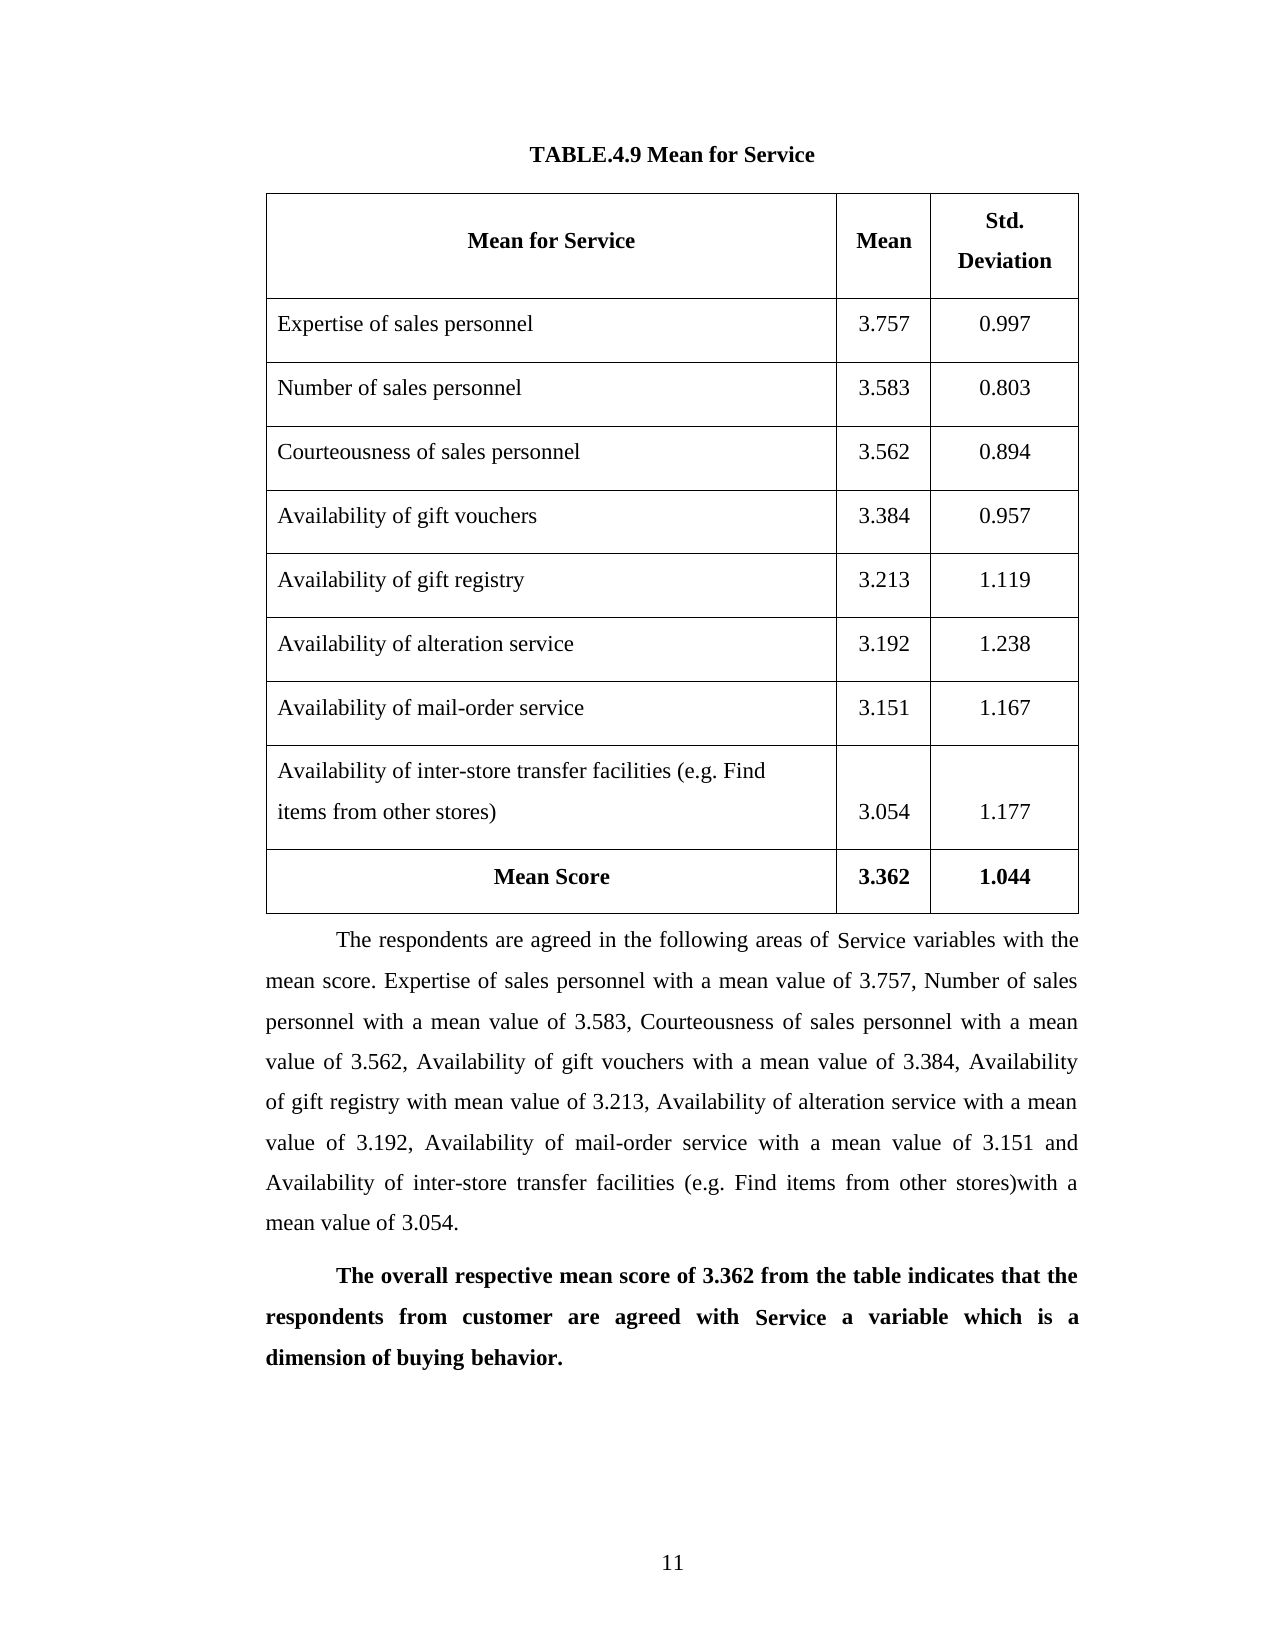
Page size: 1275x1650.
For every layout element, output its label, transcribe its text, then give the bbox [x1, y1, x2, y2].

table_cell 3.562 [837, 427, 930, 489]
table_cell Availability of gift registry [267, 554, 836, 617]
table_cell 1.177 [931, 746, 1078, 849]
table_cell Mean Score [267, 850, 836, 913]
table_cell 3.213 [837, 554, 930, 617]
table_cell 1.238 [931, 618, 1078, 681]
table_cell Availability of alteration service [267, 618, 836, 681]
table_cell 3.054 [837, 746, 930, 849]
table_cell Expertise of sales personnel [267, 299, 836, 362]
table_header Mean for Service [267, 194, 836, 298]
table_cell 3.384 [837, 491, 930, 553]
table_cell 3.192 [837, 618, 930, 681]
table_header Std. Deviation [931, 194, 1078, 298]
table_cell 1.167 [931, 682, 1078, 745]
table_cell 1.119 [931, 554, 1078, 617]
table_cell 3.362 [837, 850, 930, 913]
table_header Mean [837, 194, 930, 298]
table_cell 0.803 [931, 363, 1078, 426]
subtitle The overall respective mean score of 3.362 from the table indicates that the respondents from customer are agreed with Service a variable which is a dimension of buying behavior. [265, 1262, 1079, 1371]
text The respondents are agreed in the following areas of Service variables with the mean score. Expertise of sales personnel with a mean value of 3.757, Number of sales personnel with a mean value of 3.583, Courteousness of sales personnel with a mean value of 3.562, Availability of gift vouchers with a mean value of 3.384, Availability of gift registry with mean value of 3.213, Availability of alteration service with a mean value of 3.192, Availability of mail-order service with a mean value of 3.151 and Availability of inter-store transfer facilities (e.g. Find items from other stores)with a mean value of 3.054. [265, 926, 1079, 1236]
table_cell 1.044 [931, 850, 1078, 913]
text TABLE.4.9 Mean for Service [310, 141, 1034, 168]
table_cell 0.997 [931, 299, 1078, 362]
table_cell 0.957 [931, 491, 1078, 553]
table_cell 3.151 [837, 682, 930, 745]
table_cell Availability of mail-order service [267, 682, 836, 745]
table_cell Availability of gift vouchers [267, 491, 836, 553]
table_cell Courteousness of sales personnel [267, 427, 836, 489]
table_cell Number of sales personnel [267, 363, 836, 426]
table_cell 3.583 [837, 363, 930, 426]
table_cell Availability of inter-store transfer facilities (e.g. Find items from other stores) [267, 746, 836, 849]
table_cell 0.894 [931, 427, 1078, 489]
table_cell 3.757 [837, 299, 930, 362]
